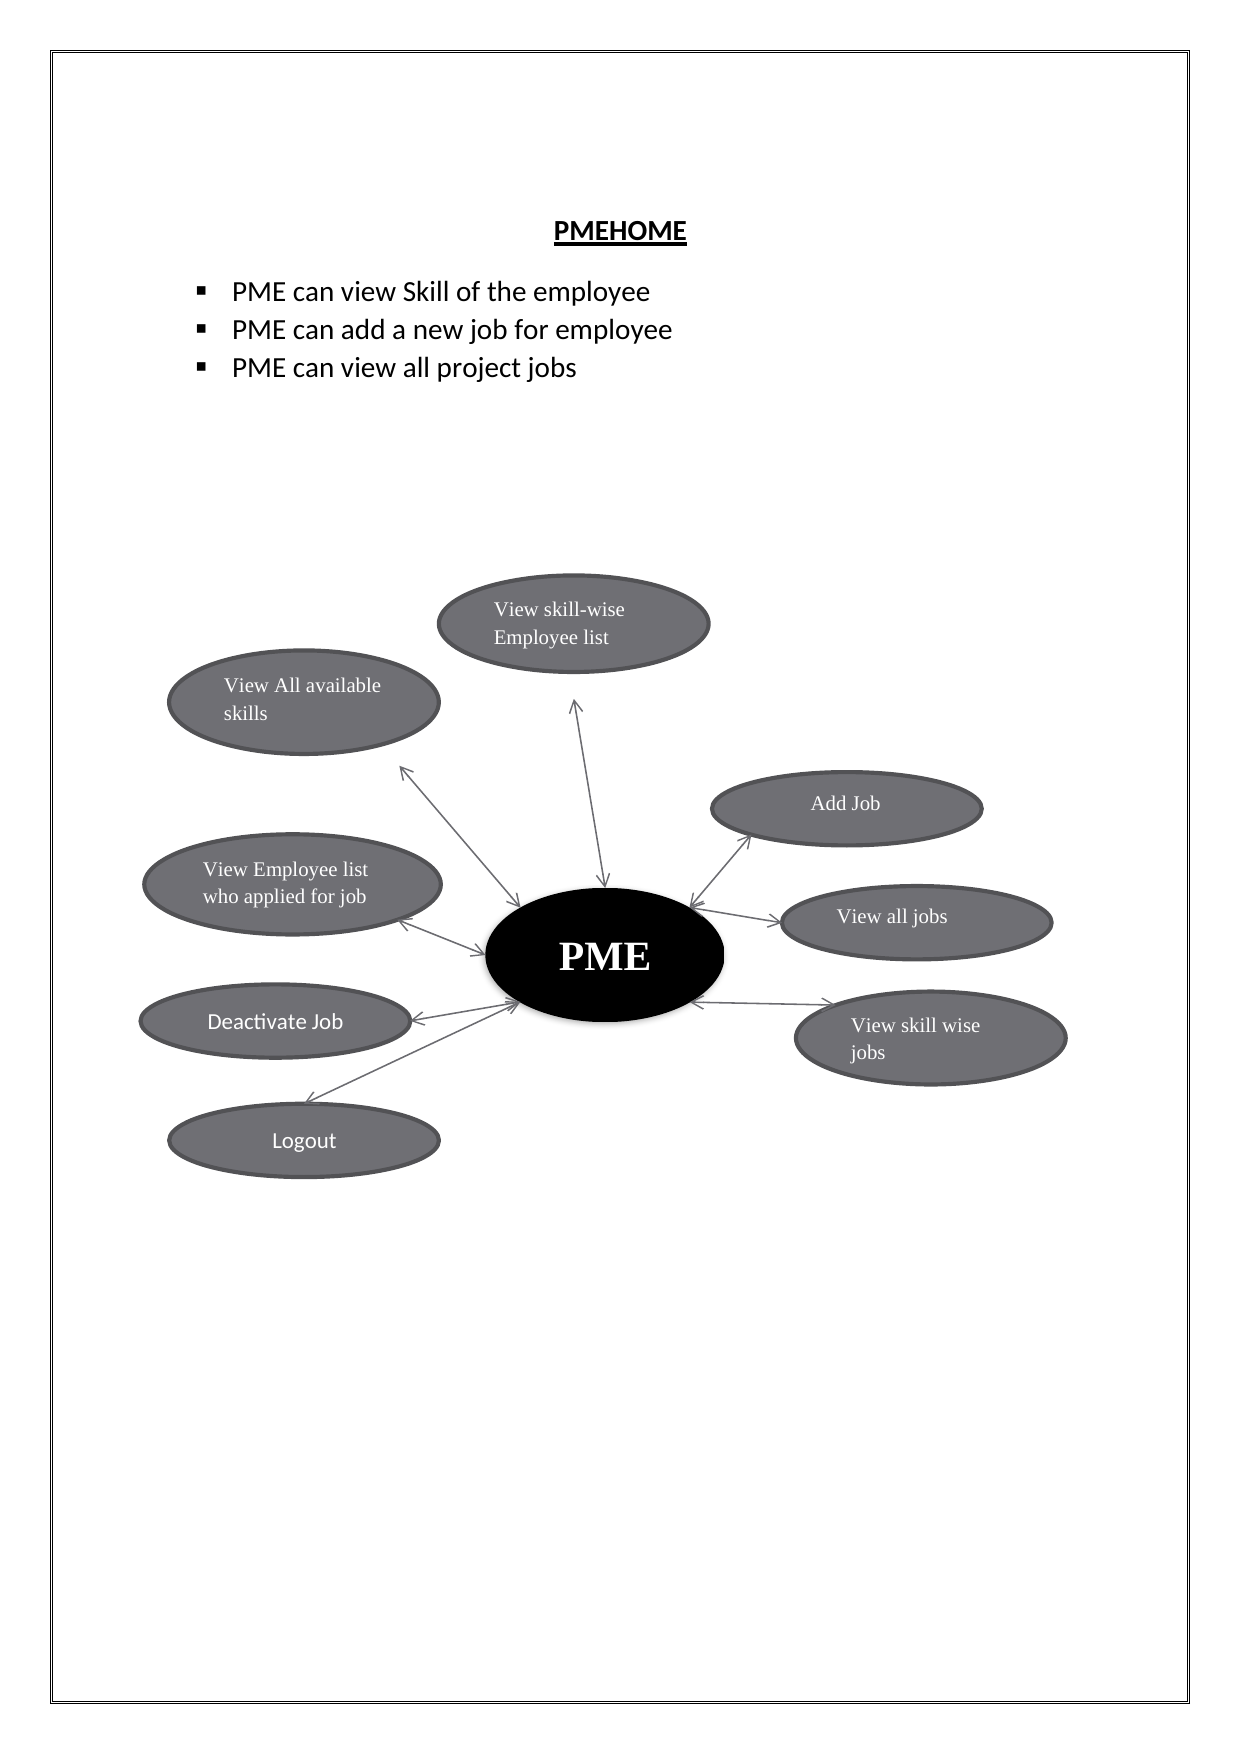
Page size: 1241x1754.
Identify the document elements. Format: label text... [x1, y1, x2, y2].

list PME can view Skill of the employee [194, 273, 1090, 309]
list PME can add a new job for employee [194, 311, 1090, 347]
text PMEHOME [150, 212, 1090, 247]
list PME can view all project jobs [194, 349, 1090, 384]
